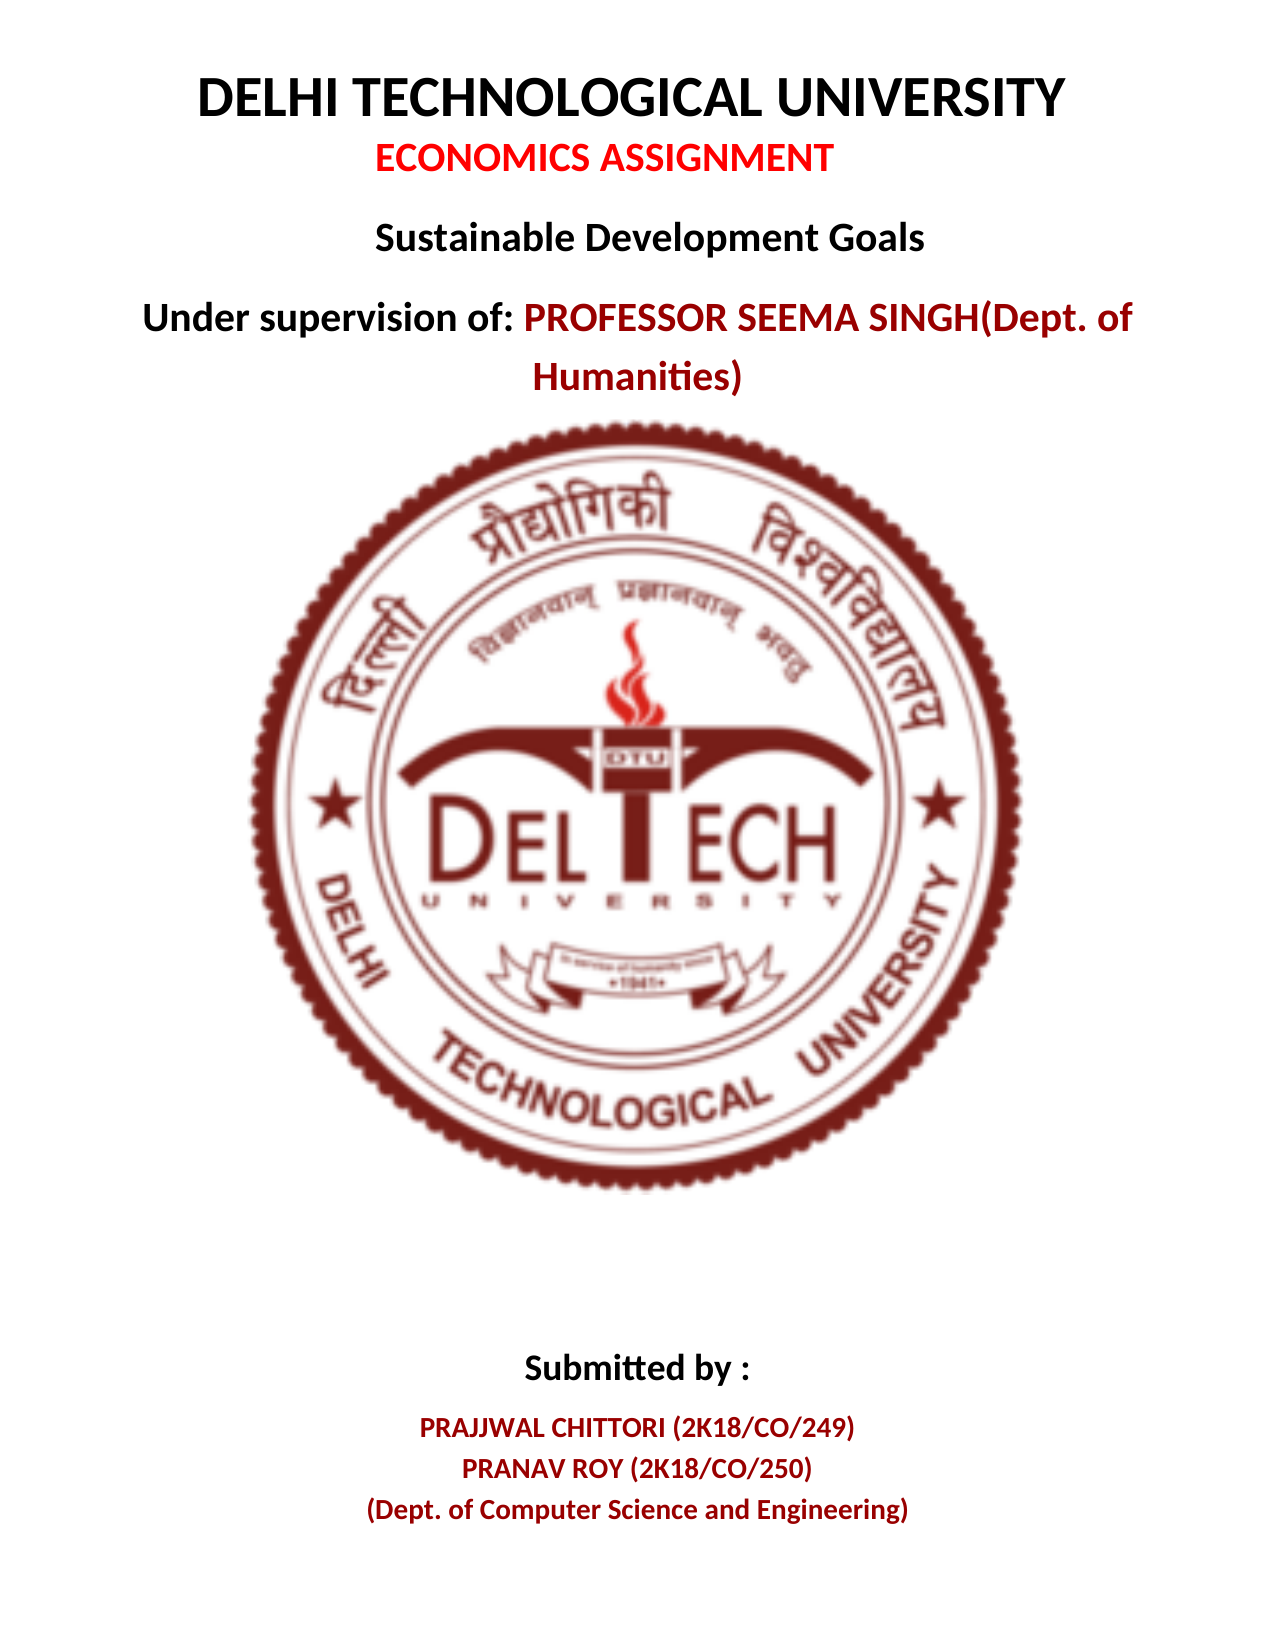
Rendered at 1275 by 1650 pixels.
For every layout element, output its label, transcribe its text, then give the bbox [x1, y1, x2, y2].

text ECONOMICS ASSIGNMENT [375, 131, 1158, 182]
text Under supervision of: PROFESSOR SEEMA SINGH(Dept. of Humanities) [75, 291, 1200, 401]
text DELHI TECHNOLOGICAL UNIVERSITY [106, 60, 1158, 131]
text PRAJJWAL CHITTORI (2K18/CO/249) [75, 1409, 1200, 1445]
text PRANAV ROY (2K18/CO/250) [75, 1450, 1200, 1486]
text Sustainable Development Goals [150, 211, 1158, 262]
text (Dept. of Computer Science and Engineering) [75, 1491, 1200, 1527]
picture [246, 418, 1027, 1195]
text Submitted by : [75, 1344, 1200, 1390]
